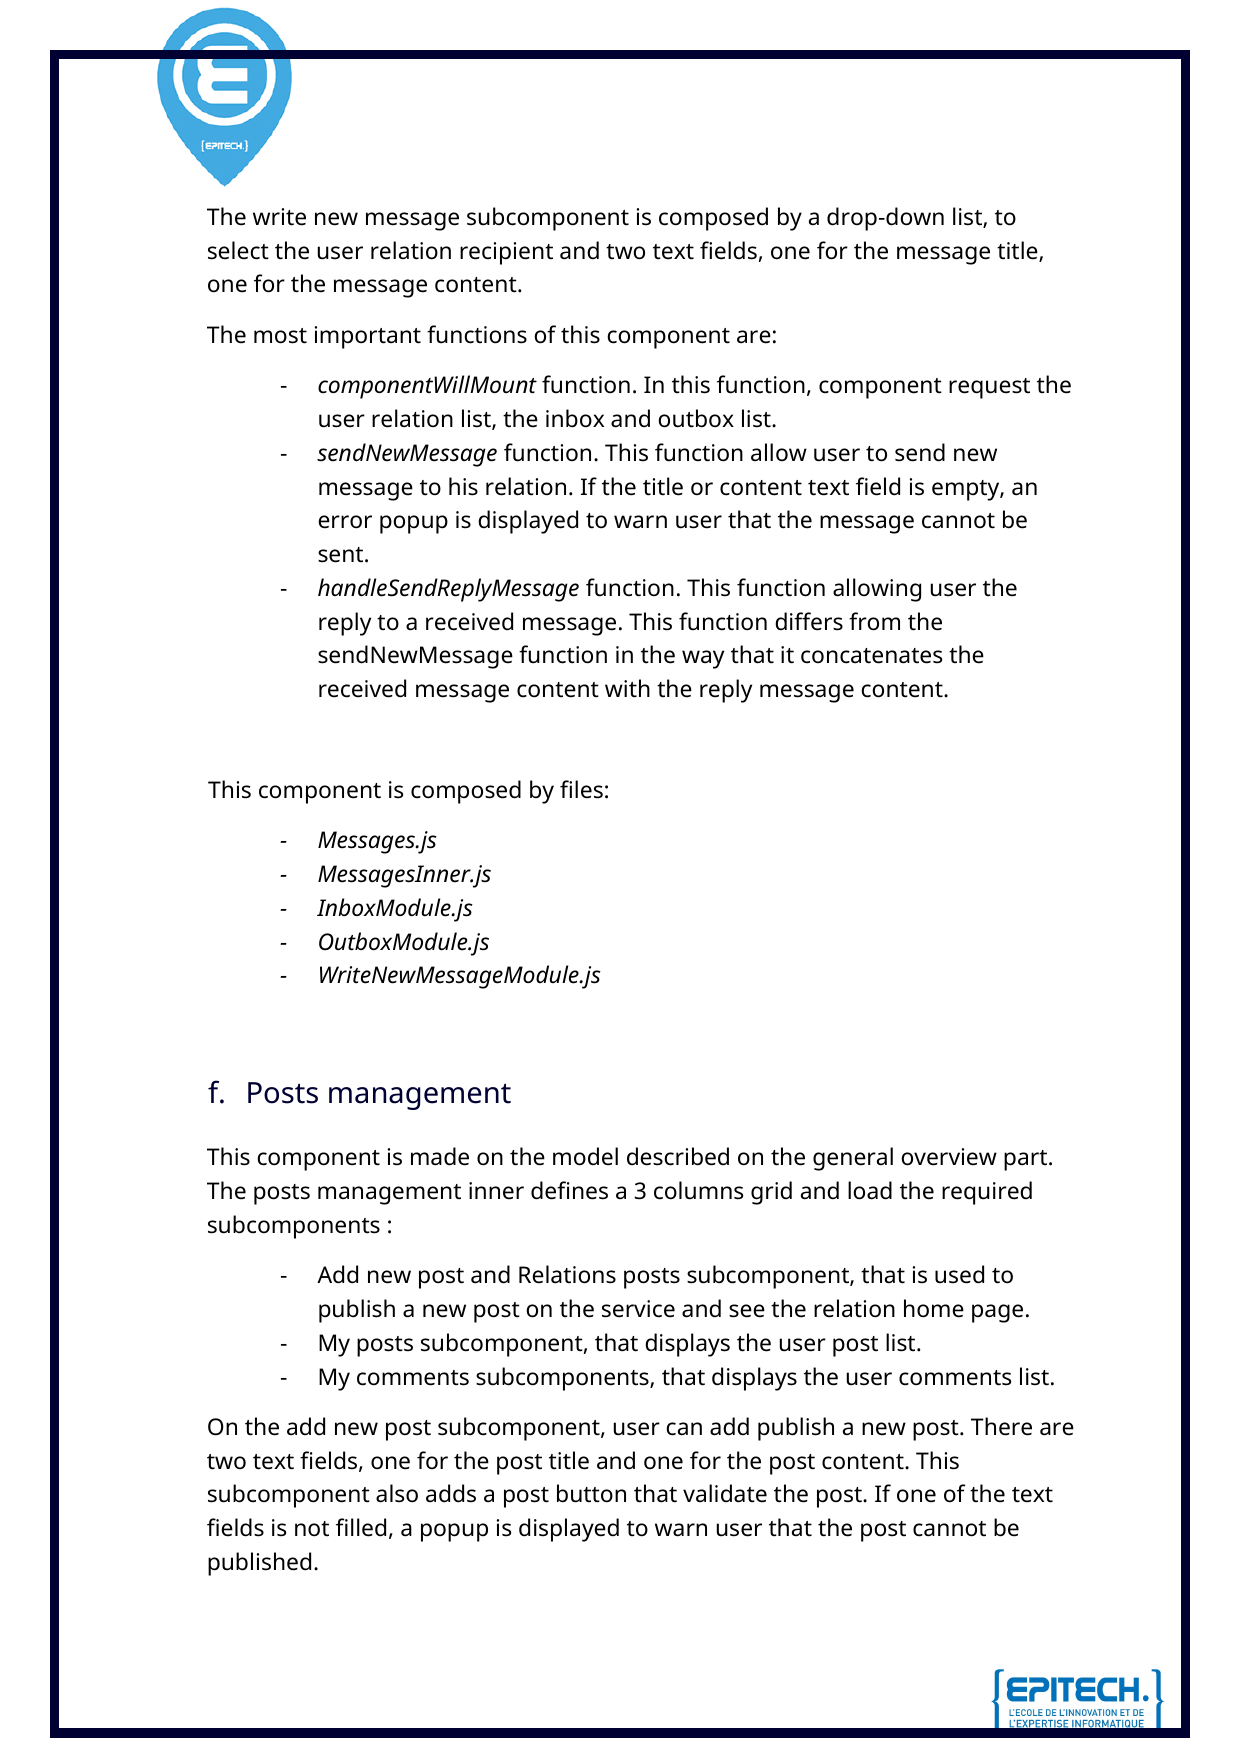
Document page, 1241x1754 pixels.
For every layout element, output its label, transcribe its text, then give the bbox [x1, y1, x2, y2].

picture [149, 59, 296, 191]
list WriteNewMessageModule.js [280, 959, 1078, 990]
list Add new post and Relations posts subcomponent, that is used to publish a new post on the service and see the relation home page. [280, 1259, 1078, 1324]
list Messages.js [280, 824, 1078, 855]
list My posts subcomponent, that displays the user post list. [280, 1327, 1078, 1358]
text The write new message subcomponent is composed by a drop-down list, to select the user relation recipient and two text fields, one for the message title, one for the message content. [207, 201, 1078, 299]
list handleSendReplyMessage function. This function allowing user the reply to a received message. This function differs from the sendNewMessage function in the way that it concatenates the received message content with the reply message content. [280, 572, 1078, 704]
list sendNewMessage function. This function allow user to send new message to his relation. If the title or content text field is empty, an error popup is displayed to warn user that the message cannot be sent. [280, 437, 1078, 569]
list componentWillMount function. In this function, component request the user relation list, the inbox and outbox list. [280, 369, 1078, 434]
list My comments subcomponents, that displays the user comments list. [280, 1361, 1078, 1392]
text On the add new post subcomponent, user can add publish a new post. There are two text fields, one for the post title and one for the post content. This subcomponent also adds a post button that validate the post. If one of the text fields is not filled, a popup is displayed to warn user that the post cannot be published. [207, 1411, 1078, 1577]
text This component is made on the model described on the general overview part. The posts management inner defines a 3 columns grid and load the required subcomponents : [207, 1141, 1078, 1240]
list MessagesInner.js [280, 858, 1078, 889]
picture [149, 5, 296, 50]
picture [990, 1668, 1167, 1728]
subtitle Posts management [208, 1072, 1078, 1112]
text This component is composed by files: [208, 774, 1078, 805]
list InboxModule.js [280, 892, 1078, 923]
text The most important functions of this component are: [207, 319, 1078, 350]
list OutboxModule.js [280, 925, 1078, 957]
